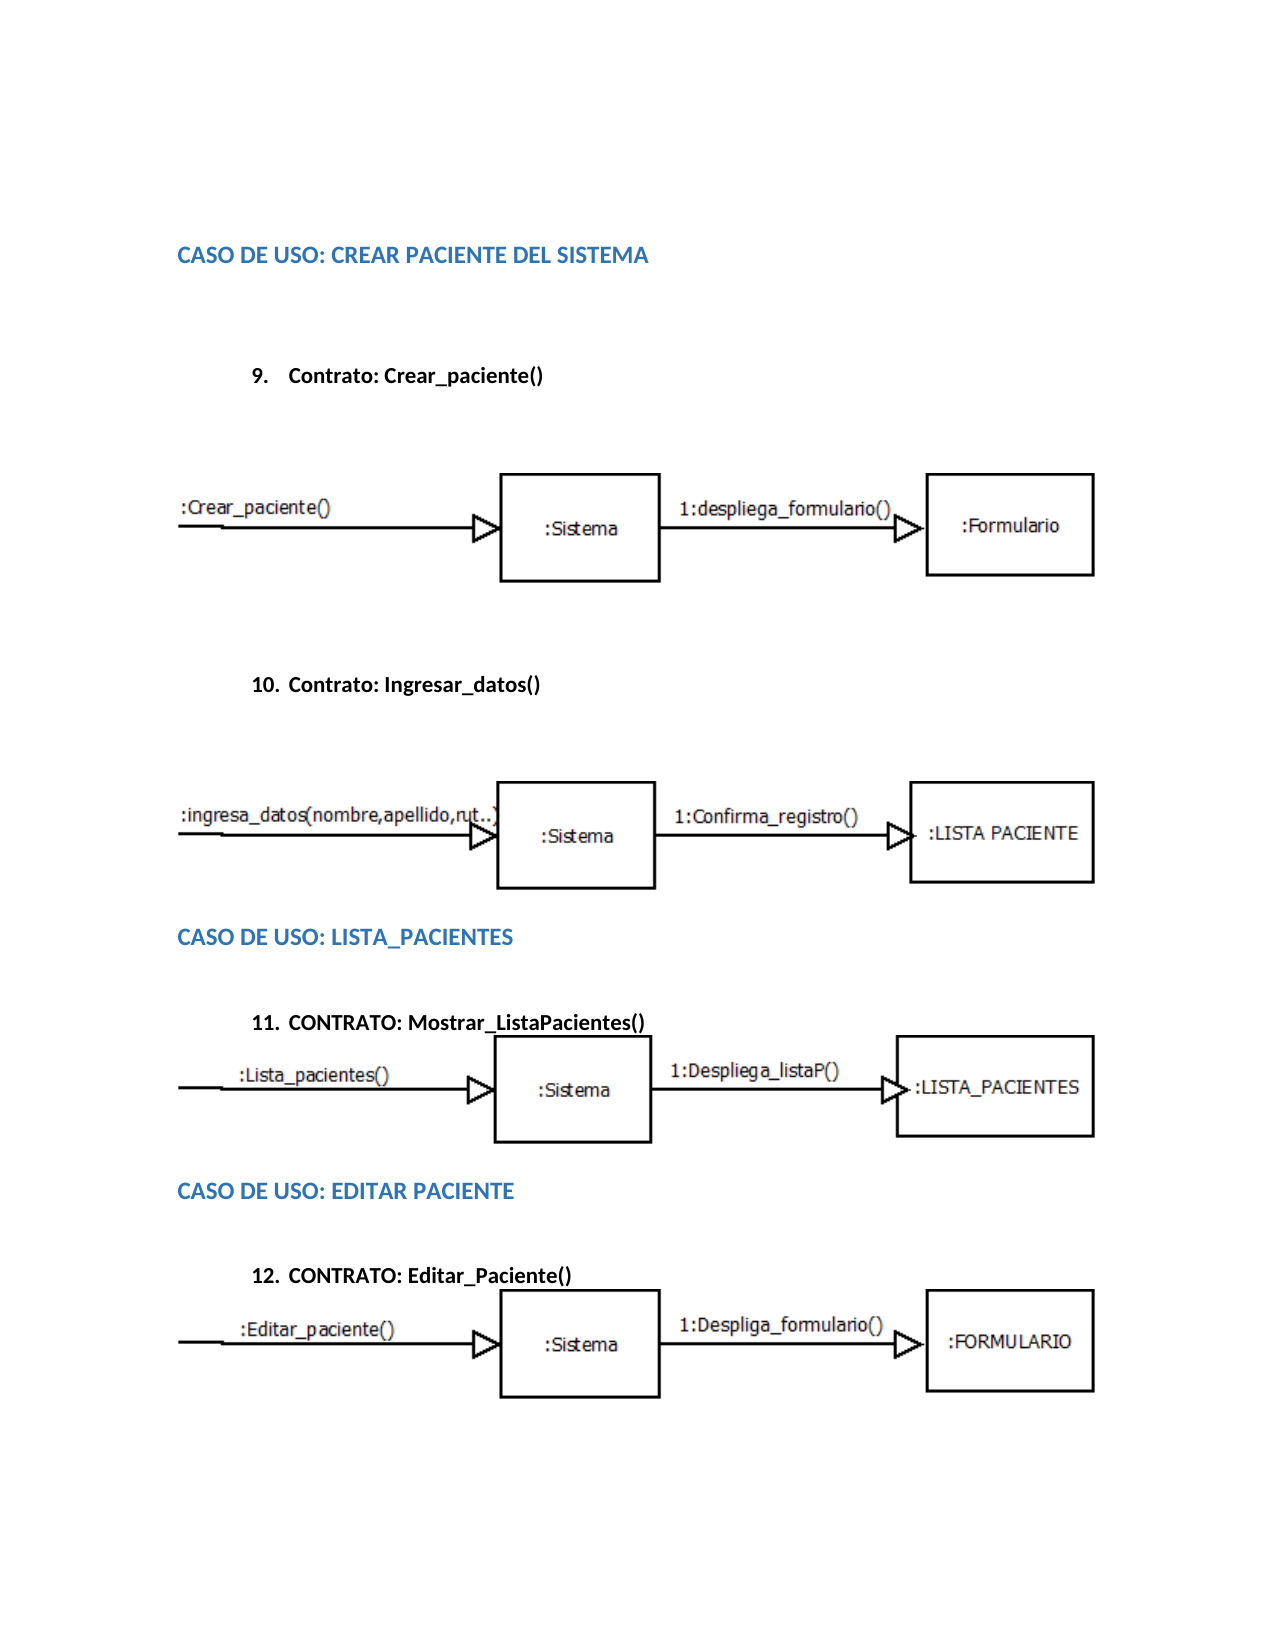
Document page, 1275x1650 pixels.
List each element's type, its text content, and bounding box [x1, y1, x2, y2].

text CASO DE USO: EDITAR PACIENTE [177, 1175, 1098, 1205]
picture [177, 1289, 1098, 1402]
picture [177, 1035, 1098, 1147]
list CONTRATO: Mostrar_ListaPacientes() [251, 1008, 1098, 1035]
list Contrato: Ingresar_datos() [251, 670, 1098, 698]
picture [177, 781, 1098, 893]
text CASO DE USO: LISTA_PACIENTES [177, 921, 1098, 952]
list Contrato: Crear_paciente() [251, 361, 1098, 389]
text CASO DE USO: CREAR PACIENTE DEL SISTEMA [177, 239, 1098, 270]
list CONTRATO: Editar_Paciente() [251, 1261, 1098, 1289]
picture [177, 473, 1098, 586]
